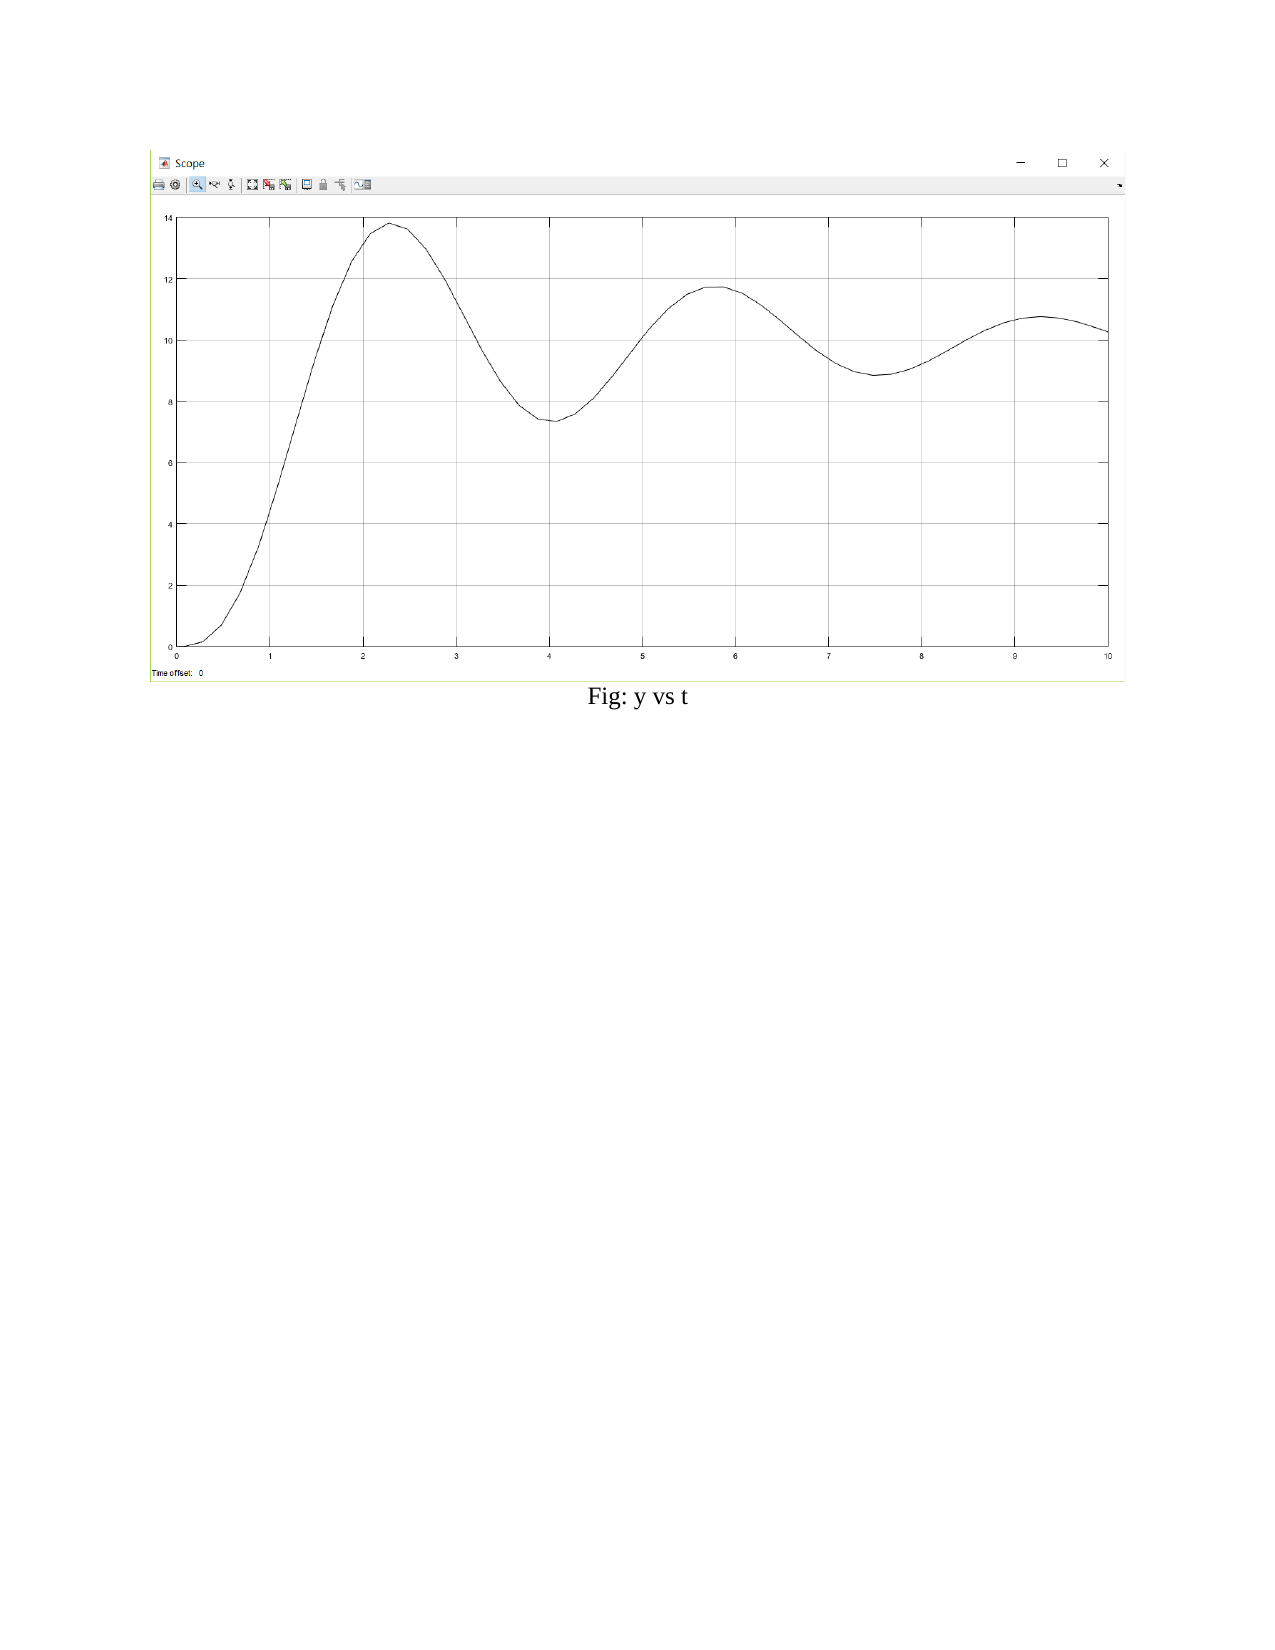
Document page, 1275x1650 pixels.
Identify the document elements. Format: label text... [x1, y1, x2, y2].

text Fig: y vs t [150, 682, 1125, 710]
picture [150, 150, 1125, 682]
